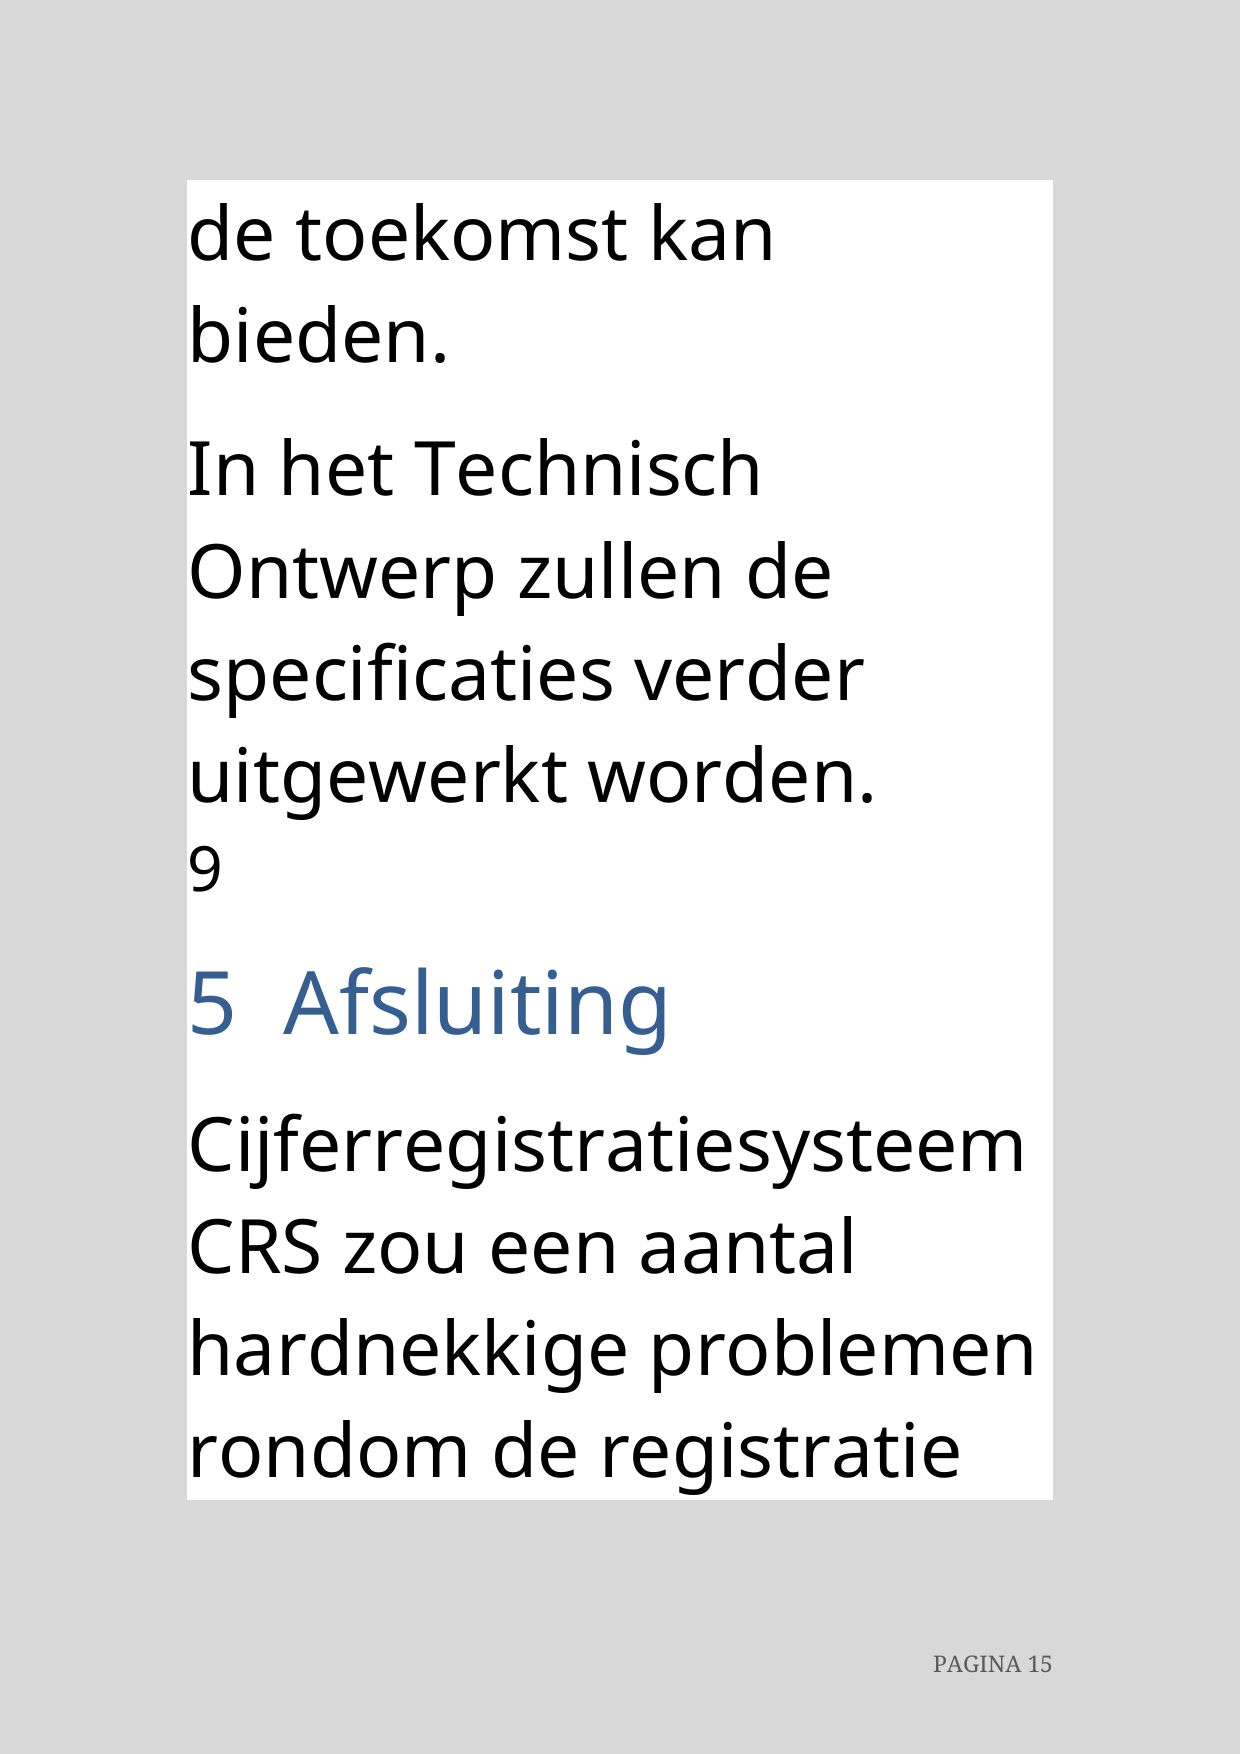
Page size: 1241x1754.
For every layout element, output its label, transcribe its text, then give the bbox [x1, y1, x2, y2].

text Cijferregistratiesysteem CRS zou een aantal hardnekkige problemen rondom de registratie [187, 1091, 1053, 1500]
text In het Technisch Ontwerp zullen de specificaties verder uitgewerkt worden. [187, 416, 1053, 824]
text gemaakt welke ondersteuning CRS in de toekomst kan bieden. [187, 180, 1053, 384]
text 5 Afsluiting [187, 941, 1053, 1060]
text 9 [187, 824, 1053, 909]
